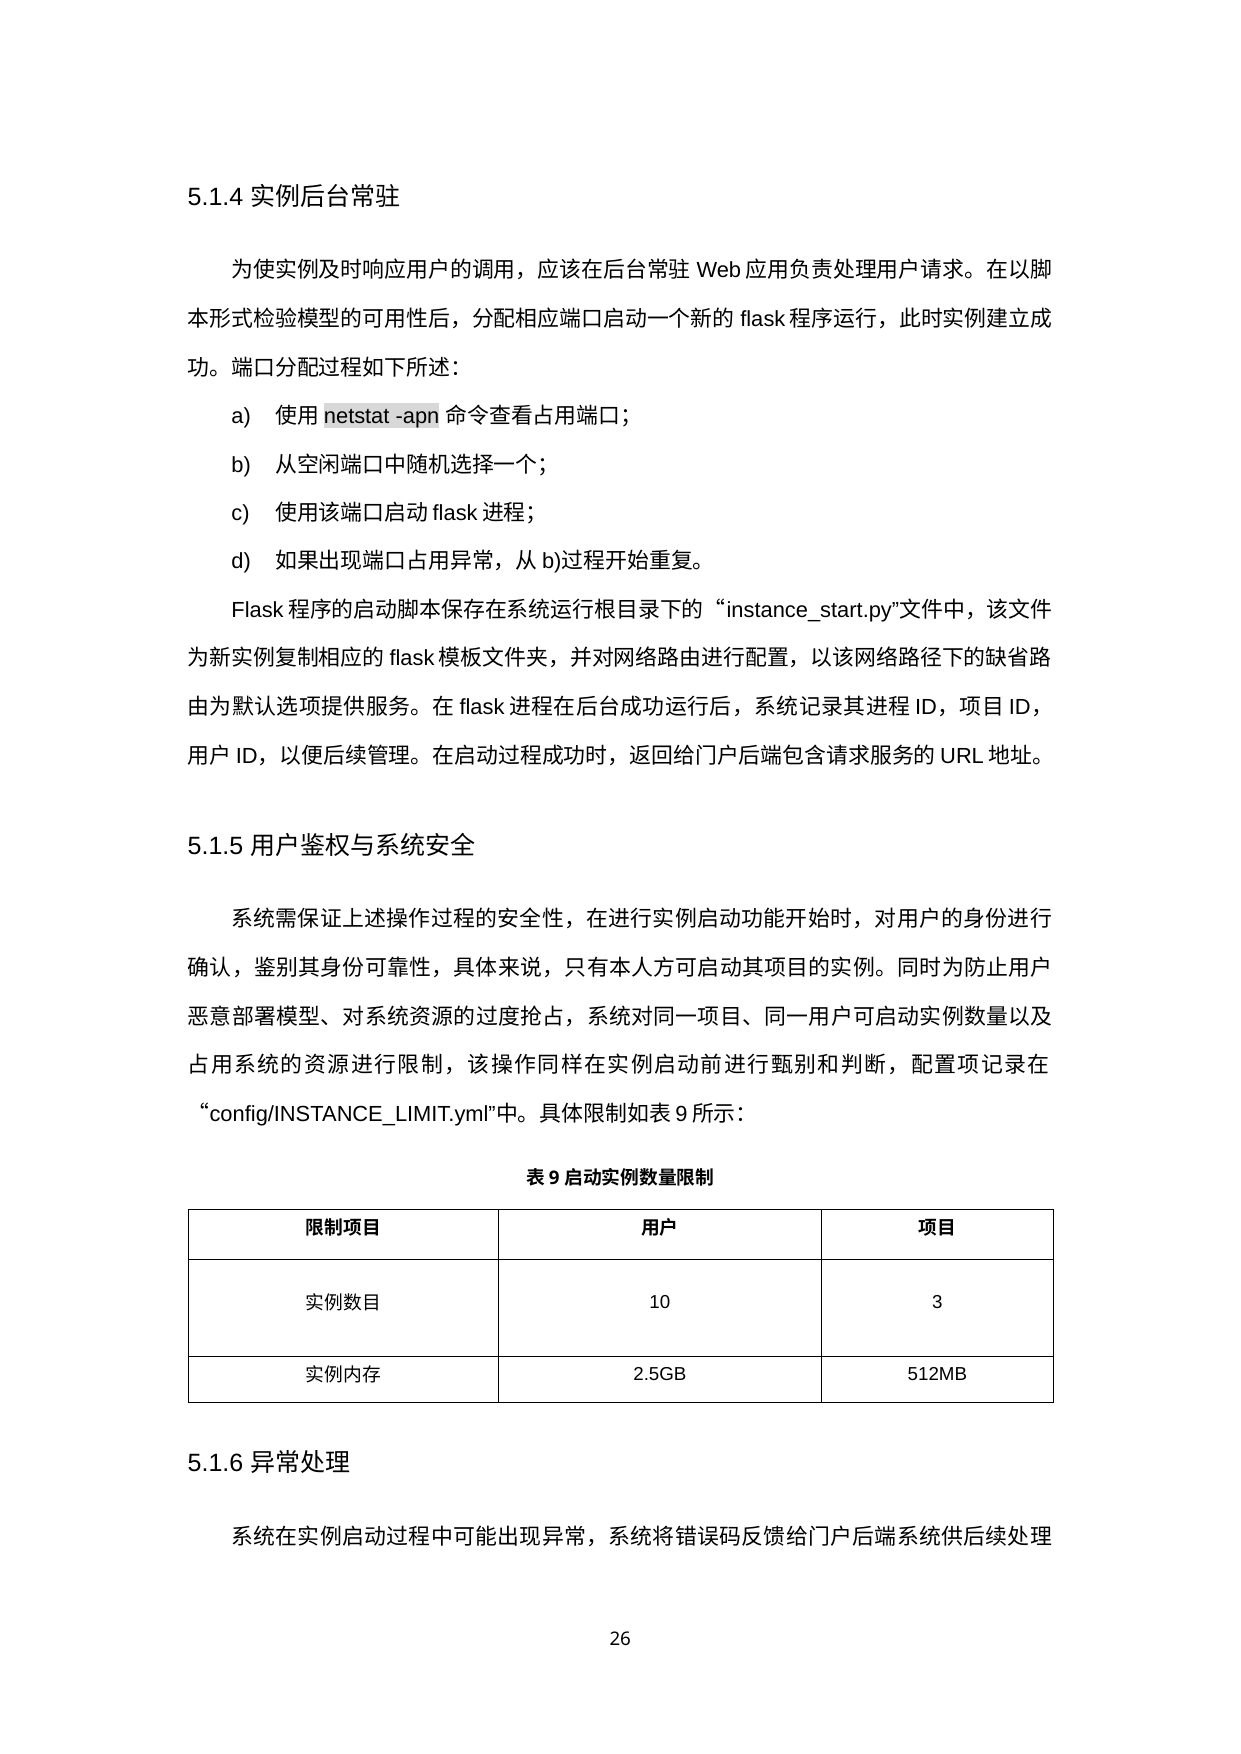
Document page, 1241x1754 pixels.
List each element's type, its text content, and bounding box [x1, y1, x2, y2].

subtitle 5.1.5 用户鉴权与系统安全 [187, 811, 1053, 876]
list 如果出现端口占用异常，从b)过程开始重复。 [231, 543, 1053, 575]
text Flask程序的启动脚本保存在系统运行根目录下的“instance_start.py”文件中，该文件为新实例复制相应的flask模板文件夹，并对网络路由进行配置，以该网络路径下的缺省路由为默认选项提供服务。在flask进程在后台成功运行后，系统记录其进程ID，项目ID，用户ID，以便后续管理。在启动过程成功时，返回给门户后端包含请求服务的URL地址。 [187, 591, 1053, 770]
table_cell 10 [499, 1260, 821, 1356]
text 系统需保证上述操作过程的安全性，在进行实例启动功能开始时，对用户的身份进行确认，鉴别其身份可靠性，具体来说，只有本人方可启动其项目的实例。同时为防止用户恶意部署模型、对系统资源的过度抢占，系统对同一项目、同一用户可启动实例数量以及占用系统的资源进行限制，该操作同样在实例启动前进行甄别和判断，配置项记录在“config/INSTANCE_LIMIT.yml”中。具体限制如表9所示： [187, 901, 1053, 1128]
table_cell 2.5GB [499, 1357, 821, 1402]
table_cell 实例内存 [189, 1357, 498, 1402]
table_header 用户 [499, 1210, 821, 1259]
list 使用该端口启动flask进程； [231, 494, 1053, 527]
text 为使实例及时响应用户的调用，应该在后台常驻Web应用负责处理用户请求。在以脚本形式检验模型的可用性后，分配相应端口启动一个新的flask程序运行，此时实例建立成功。端口分配过程如下所述： [187, 252, 1053, 382]
table_cell 512MB [822, 1357, 1053, 1402]
table_cell 3 [822, 1260, 1053, 1356]
table_cell 实例数目 [189, 1260, 498, 1356]
table_header 项目 [822, 1210, 1053, 1259]
table_header 限制项目 [189, 1210, 498, 1259]
subtitle 5.1.4 实例后台常驻 [187, 162, 1053, 227]
text 表9 启动实例数量限制 [187, 1160, 1053, 1193]
list 使用 netstat -apn 命令查看占用端口； [231, 398, 1053, 430]
text 系统在实例启动过程中可能出现异常，系统将错误码反馈给门户后端系统供后续处理与用户反馈，如表10所示： [187, 1518, 1053, 1551]
list 从空闲端口中随机选择一个； [231, 446, 1053, 479]
subtitle 5.1.6 异常处理 [187, 1428, 1053, 1493]
